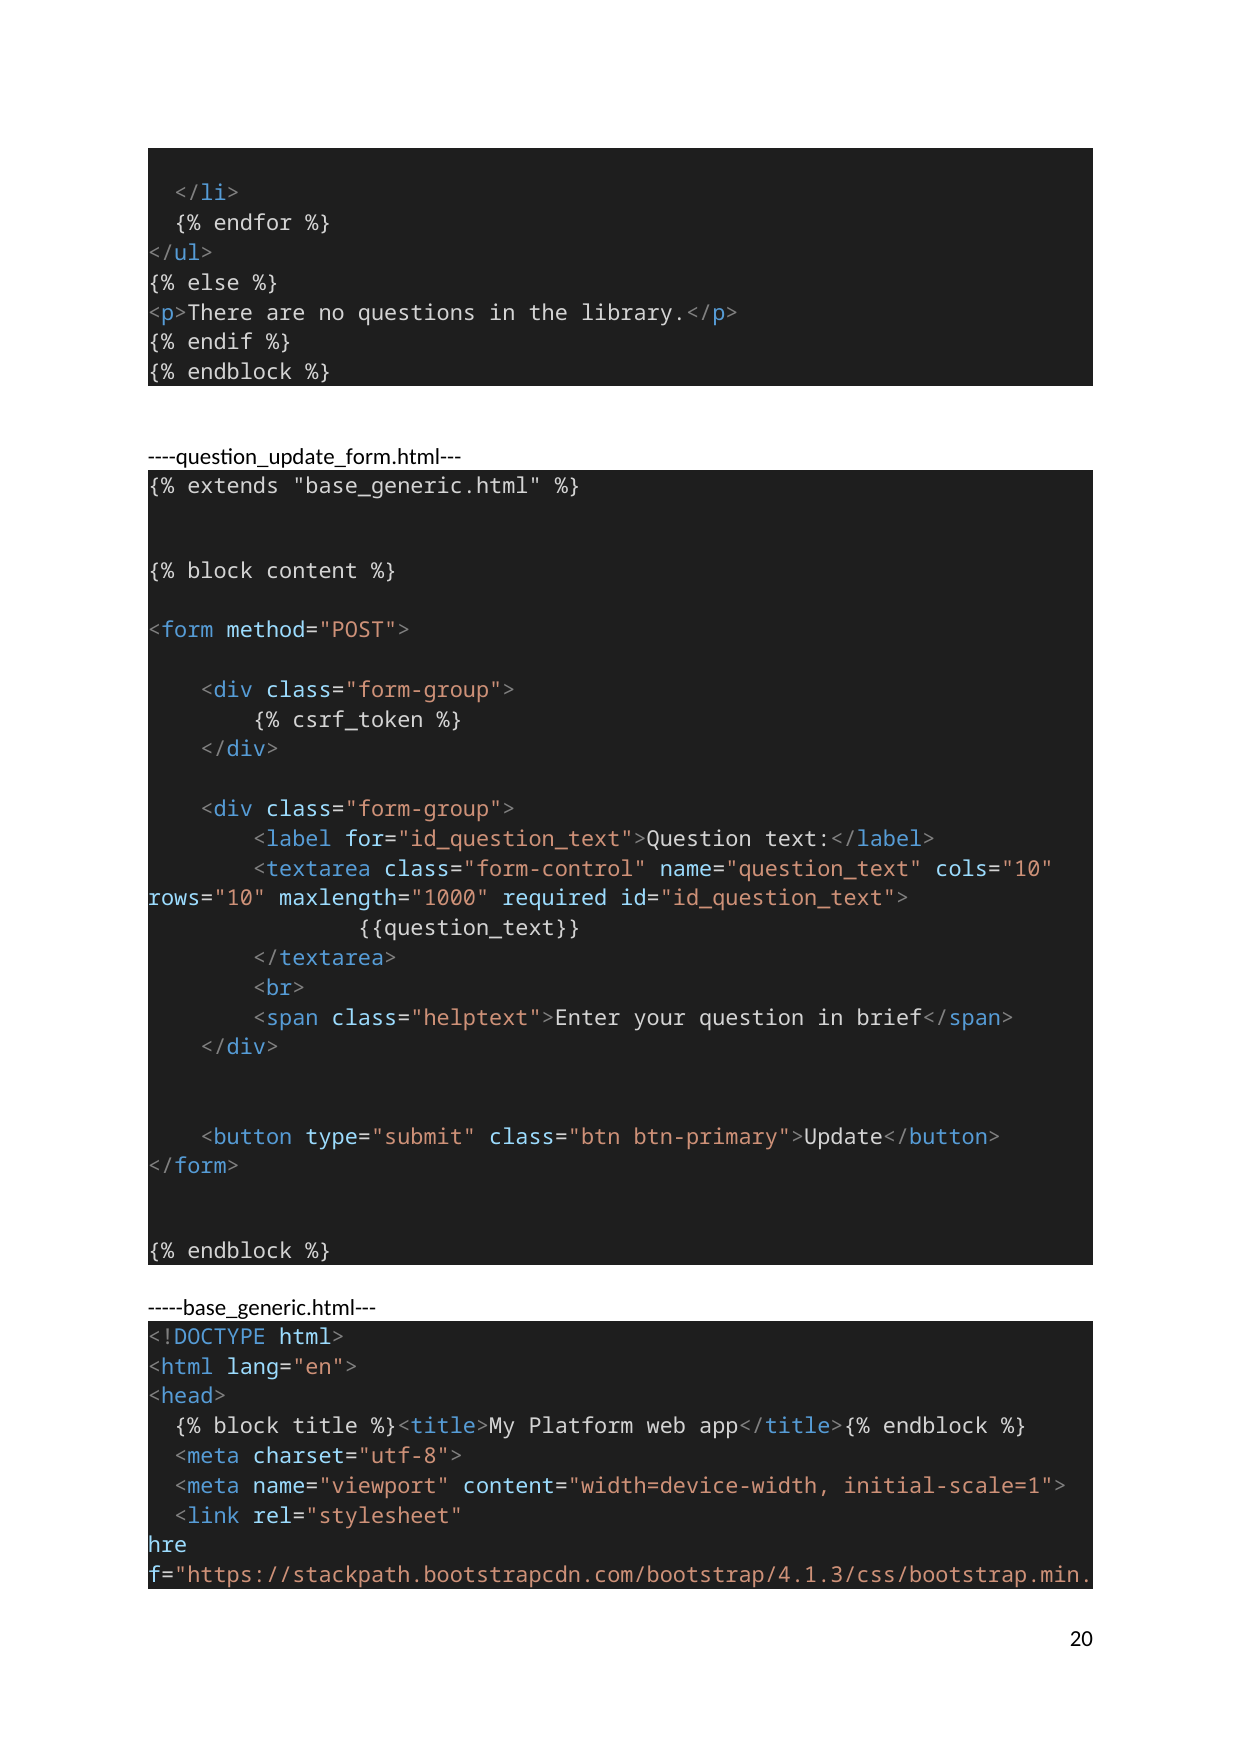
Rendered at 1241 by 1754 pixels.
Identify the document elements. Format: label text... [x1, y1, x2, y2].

text <br> [148, 972, 1093, 1001]
text <label for="id_question_text">Question text:</label> [148, 823, 1093, 852]
text <head> [148, 1380, 1093, 1410]
text </form> [148, 1150, 1093, 1180]
text <span class="helptext">Enter your question in brief</span> [148, 1001, 1093, 1031]
text </ul> [148, 237, 1093, 267]
text {% endblock %} [148, 356, 1093, 386]
text {% csrf_token %} [148, 703, 1093, 733]
text <p>There are no questions in the library.</p> [148, 297, 1093, 326]
text </div> [148, 733, 1093, 763]
text <html lang="en"> [148, 1351, 1093, 1380]
text {% block title %}<title>My Platform web app</title>{% endblock %} [148, 1410, 1093, 1440]
text {% block content %} [148, 554, 1093, 584]
text </textarea> [148, 942, 1093, 972]
text {% extends "base_generic.html" %} [148, 470, 1093, 500]
text <meta name="viewport" content="width=device-width, initial-scale=1"> [148, 1470, 1093, 1499]
text </div> [148, 1031, 1093, 1061]
text <button type="submit" class="btn btn-primary">Update</button> [148, 1121, 1093, 1150]
text {% endfor %} [148, 207, 1093, 237]
text <form method="POST"> [148, 614, 1093, 644]
text ----question_update_form.html--- [148, 442, 1093, 470]
text </li> [148, 177, 1093, 207]
text <!DOCTYPE html> [148, 1321, 1093, 1351]
text <div class="form-group"> [148, 674, 1093, 703]
text {% endif %} [148, 326, 1093, 356]
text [148, 1499, 1093, 1589]
text <textarea class="form-control" name="question_text" cols="10" rows="10" maxlength="1000" required id="id_question_text"> [148, 852, 1093, 912]
text {{question_text}} [148, 912, 1093, 942]
text {% endblock %} [148, 1235, 1093, 1265]
text <div class="form-group"> [148, 793, 1093, 823]
text -----base_generic.html--- [148, 1293, 1093, 1321]
text <meta charset="utf-8"> [148, 1440, 1093, 1470]
text {% else %} [148, 267, 1093, 297]
